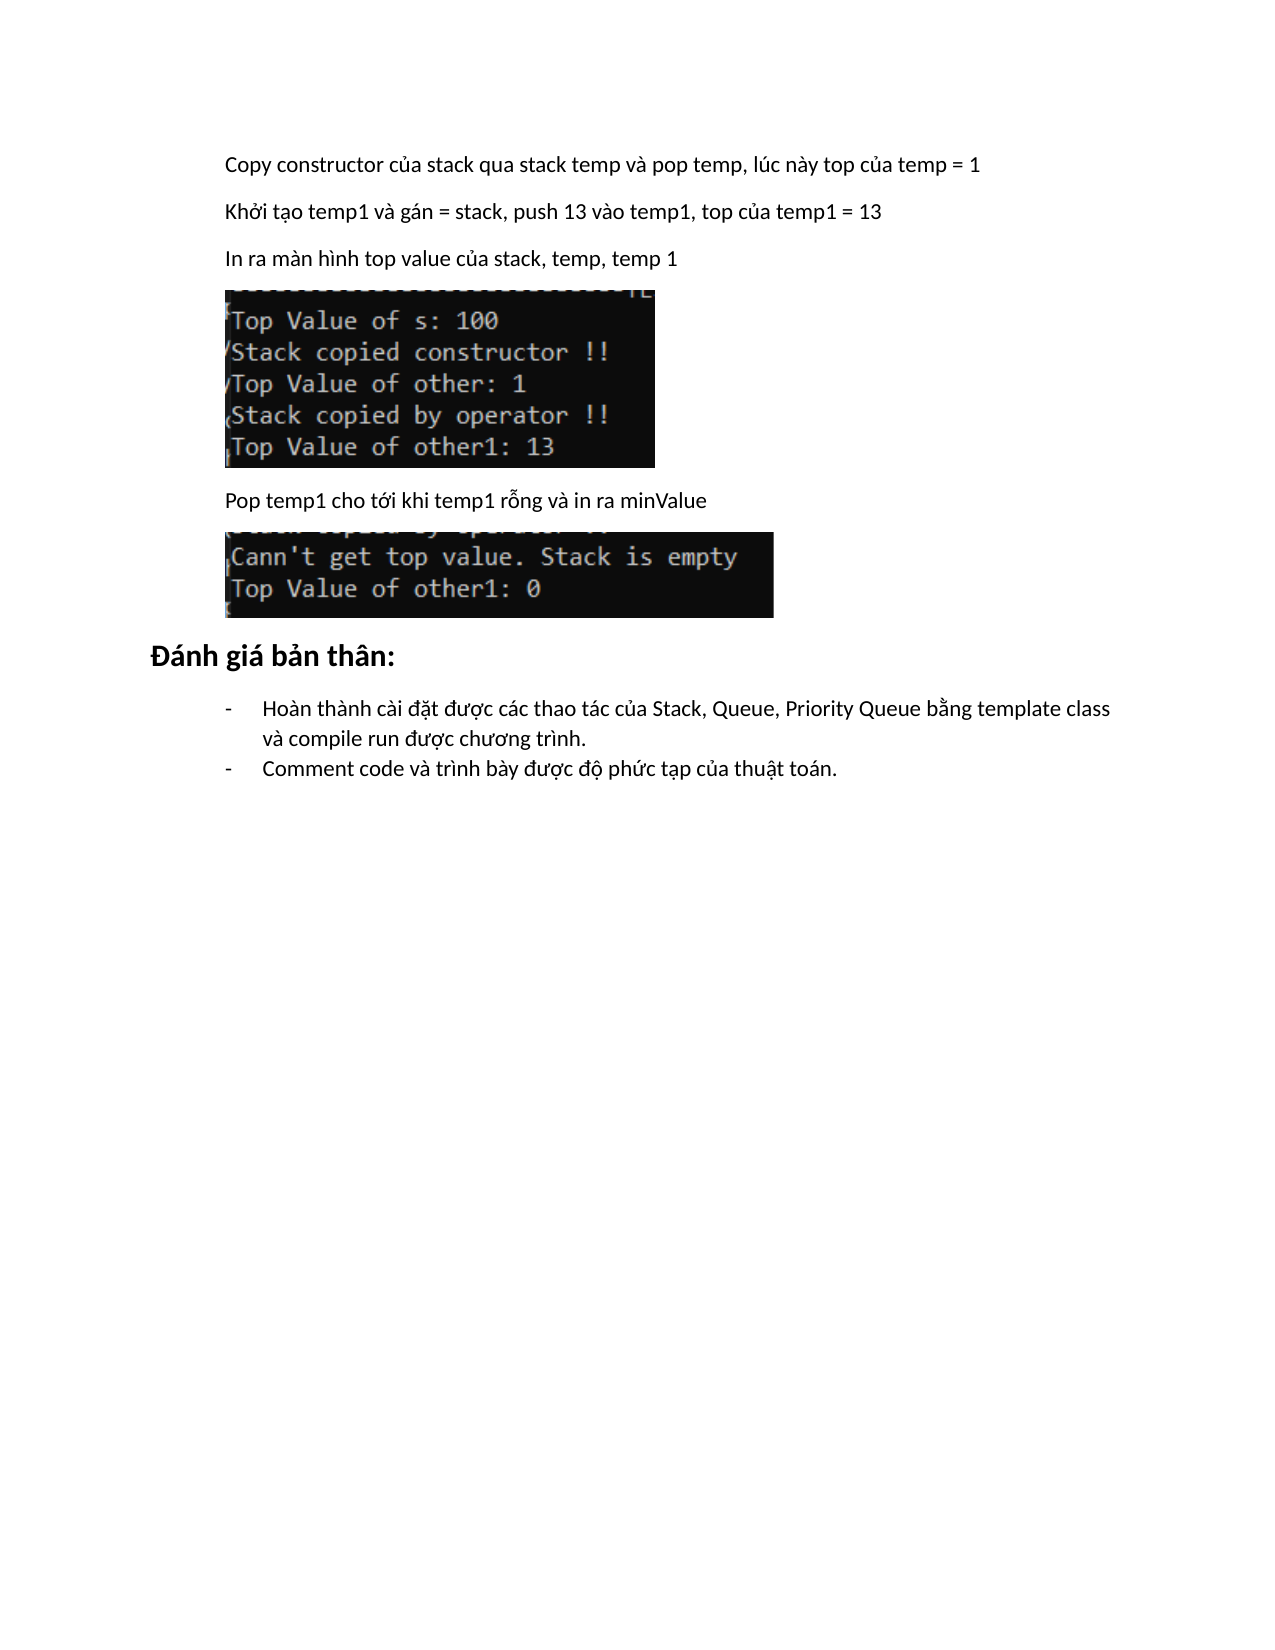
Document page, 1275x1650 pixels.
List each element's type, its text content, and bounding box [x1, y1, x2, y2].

text Khởi tạo temp1 và gán = stack, push 13 vào temp1, top của temp1 = 13 [150, 197, 1125, 225]
text Pop temp1 cho tới khi temp1 rỗng và in ra minValue [150, 486, 1125, 514]
picture [225, 290, 655, 468]
list Hoàn thành cài đặt được các thao tác của Stack, Queue, Priority Queue bằng template class và compile run được chương trình. [225, 694, 1125, 752]
picture [225, 532, 774, 618]
list Comment code và trình bày được độ phức tạp của thuật toán. [225, 754, 1125, 782]
text Đánh giá bản thân: [150, 636, 1125, 674]
text In ra màn hình top value của stack, temp, temp 1 [150, 244, 1125, 272]
text Copy constructor của stack qua stack temp và pop temp, lúc này top của temp = 1 [150, 150, 1125, 178]
